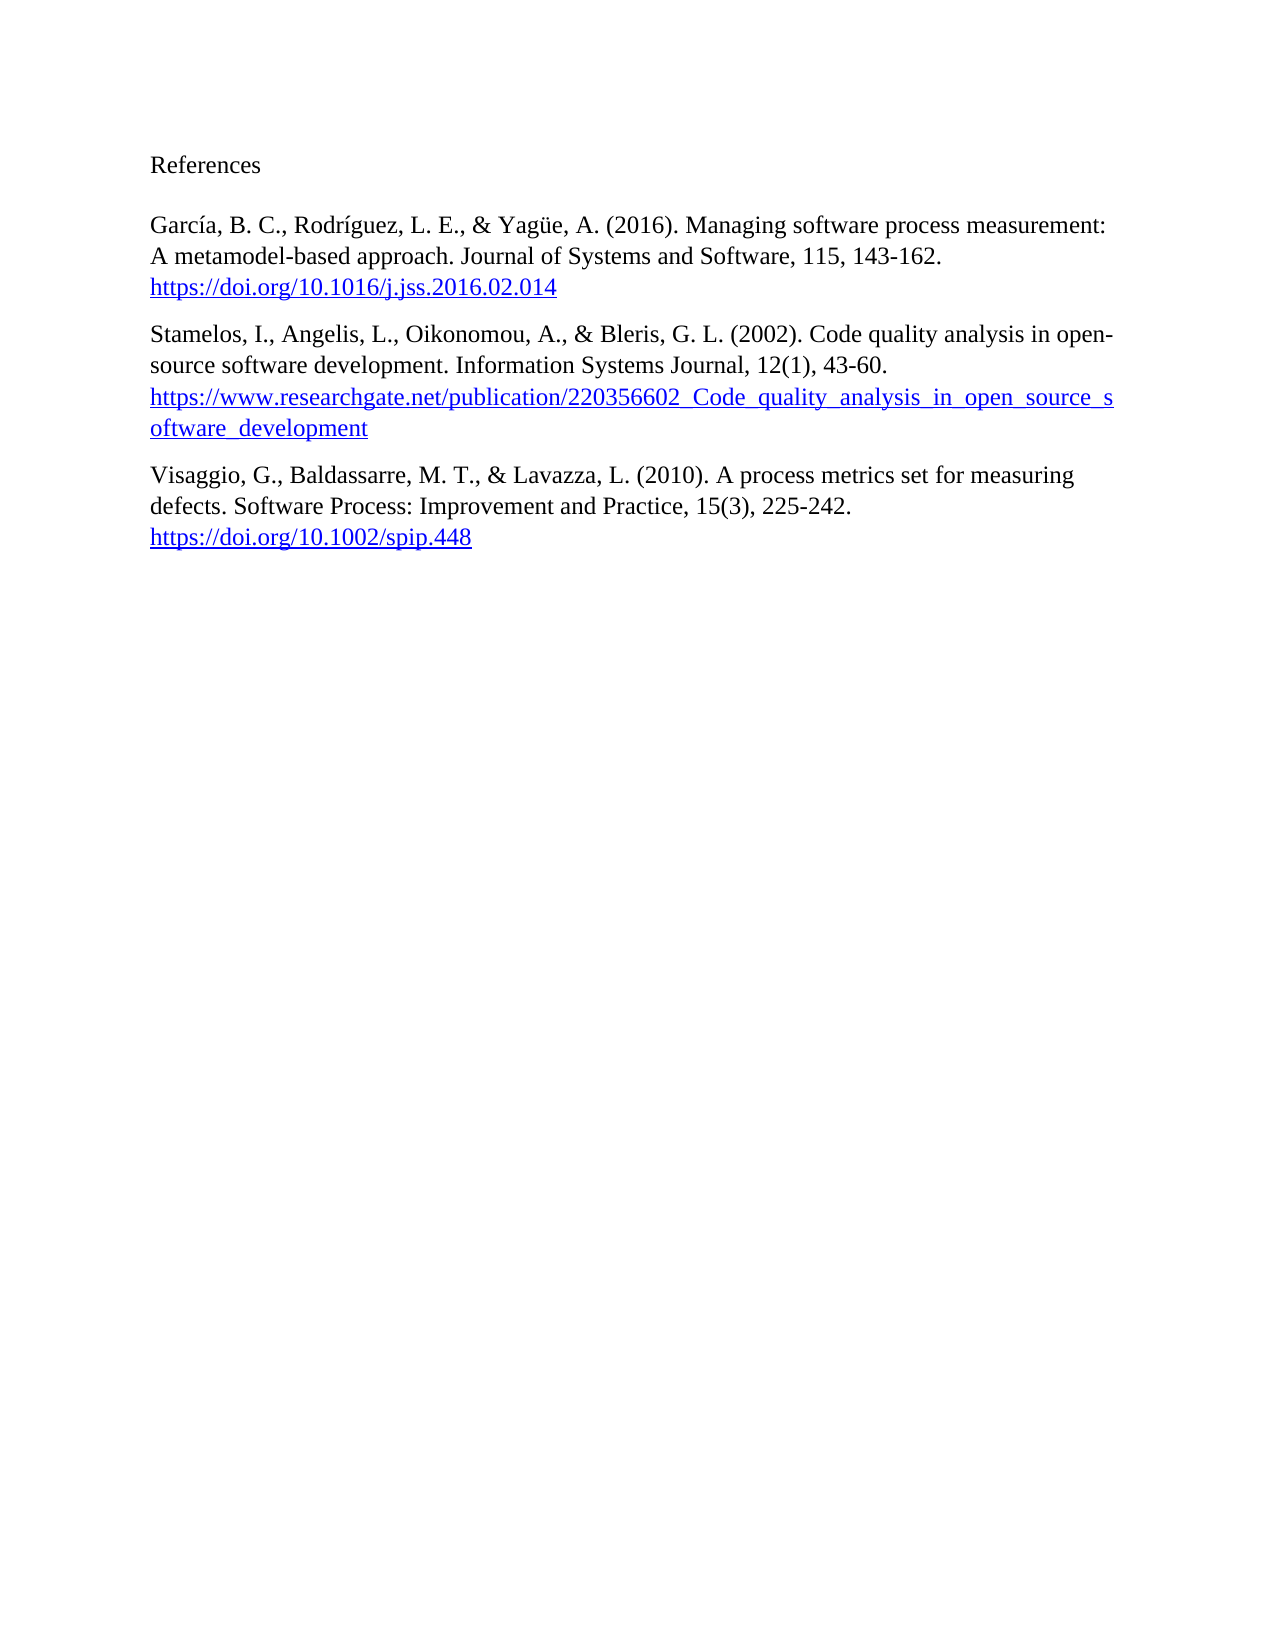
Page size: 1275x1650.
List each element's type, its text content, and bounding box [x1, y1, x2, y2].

text Visaggio, G., Baldassarre, M. T., & Lavazza, L. (2010). A process metrics set for measuring defects. Software Process: Improvement and Practice, 15(3), 225-242. https://doi.org/10.1002/spip.448 [150, 460, 1125, 551]
text Stamelos, I., Angelis, L., Oikonomou, A., & Bleris, G. L. (2002). Code quality analysis in open-source software development. Information Systems Journal, 12(1), 43-60. https://www.researchgate.net/publication/220356602_Code_quality_analysis_in_open_source_software_development [150, 319, 1125, 441]
text García, B. C., Rodríguez, L. E., & Yagüe, A. (2016). Managing software process measurement: A metamodel-based approach. Journal of Systems and Software, 115, 143-162. https://doi.org/10.1016/j.jss.2016.02.014 [150, 210, 1125, 301]
text References [150, 150, 1125, 179]
